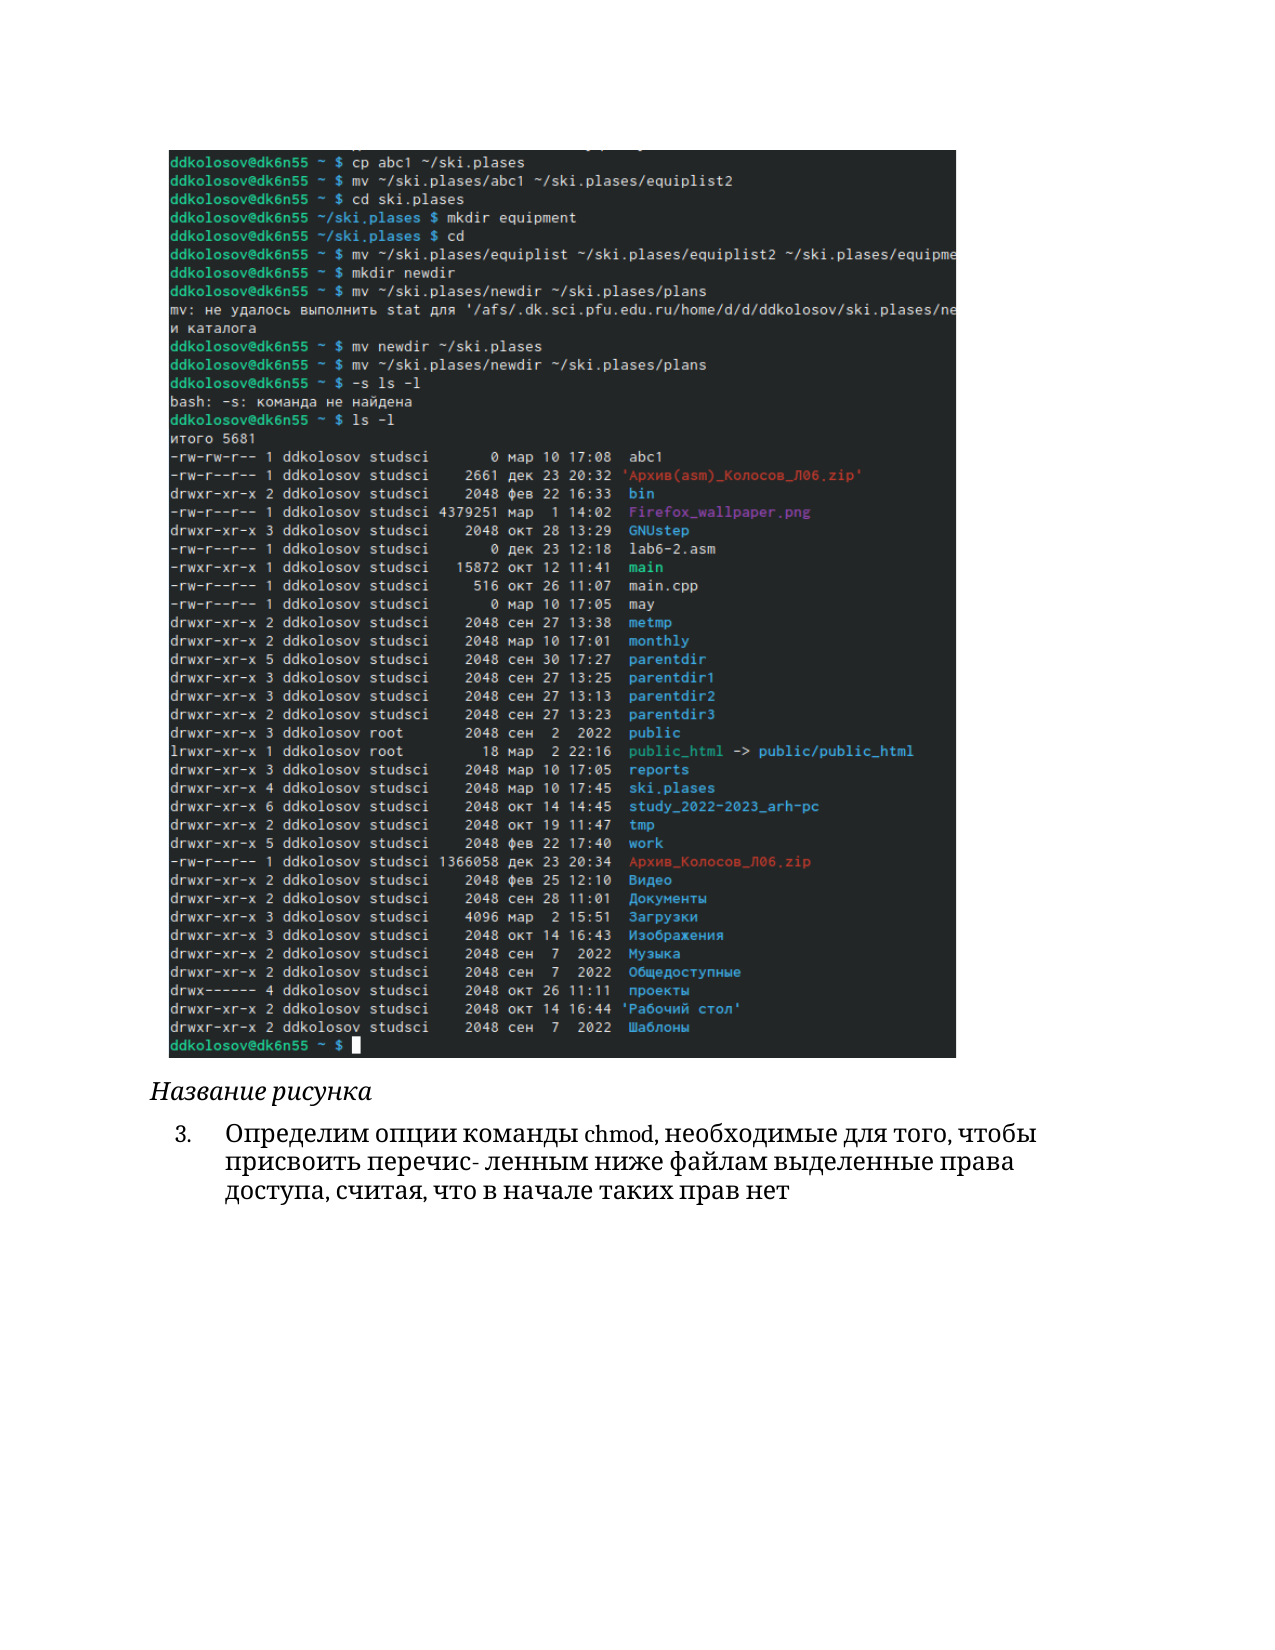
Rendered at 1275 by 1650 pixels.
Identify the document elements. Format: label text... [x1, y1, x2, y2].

text Название рисунка [150, 1078, 1125, 1107]
picture [168, 150, 957, 1058]
list Определим опции команды chmod, необходимые для того, чтобы присвоить перечис- ленным ниже файлам выделенные права доступа, считая, что в начале таких прав нет [175, 1119, 1125, 1206]
